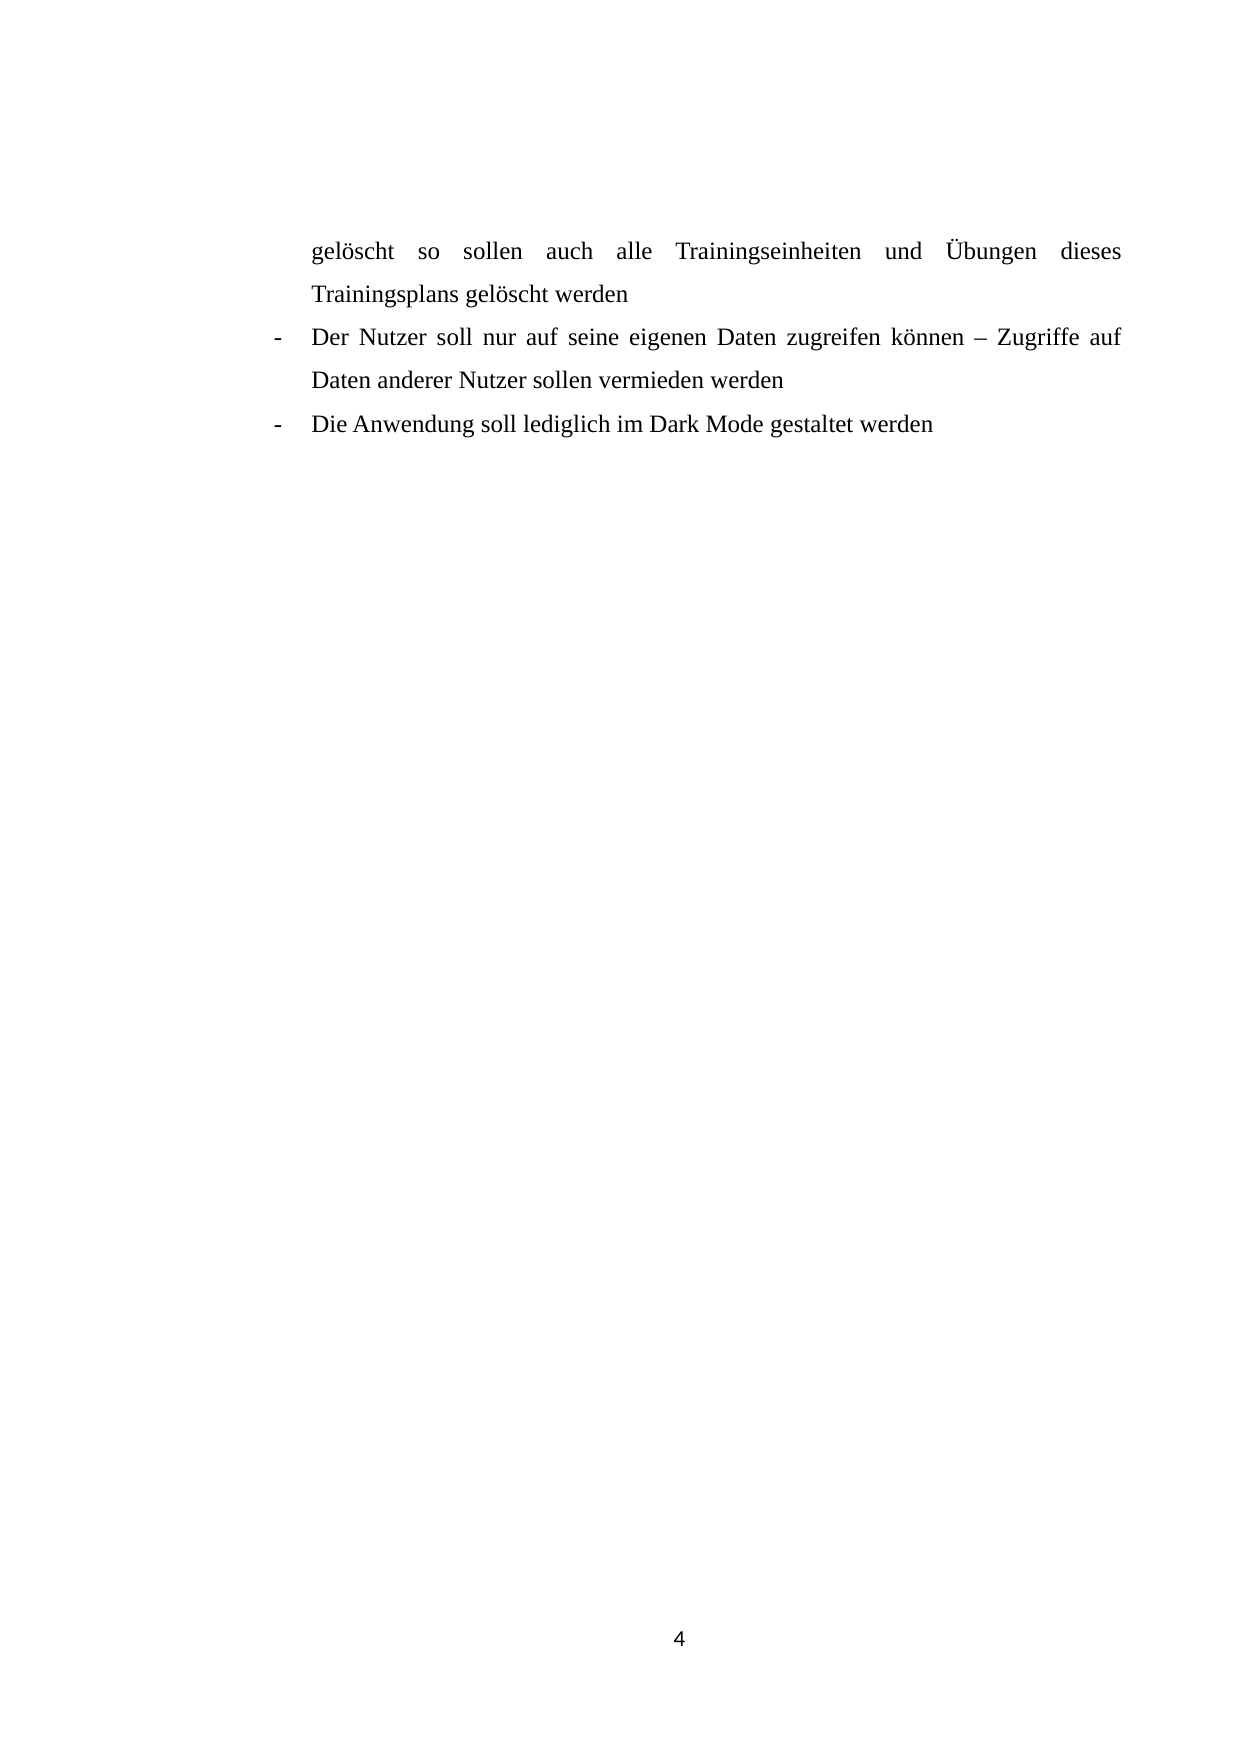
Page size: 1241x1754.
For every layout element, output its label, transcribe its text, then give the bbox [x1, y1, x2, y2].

list Die Anwendung soll lediglich im Dark Mode gestaltet werden [274, 409, 1122, 437]
list Der Nutzer soll nur auf seine eigenen Daten zugreifen können – Zugriffe auf Daten anderer Nutzer sollen vermieden werden [274, 322, 1122, 394]
